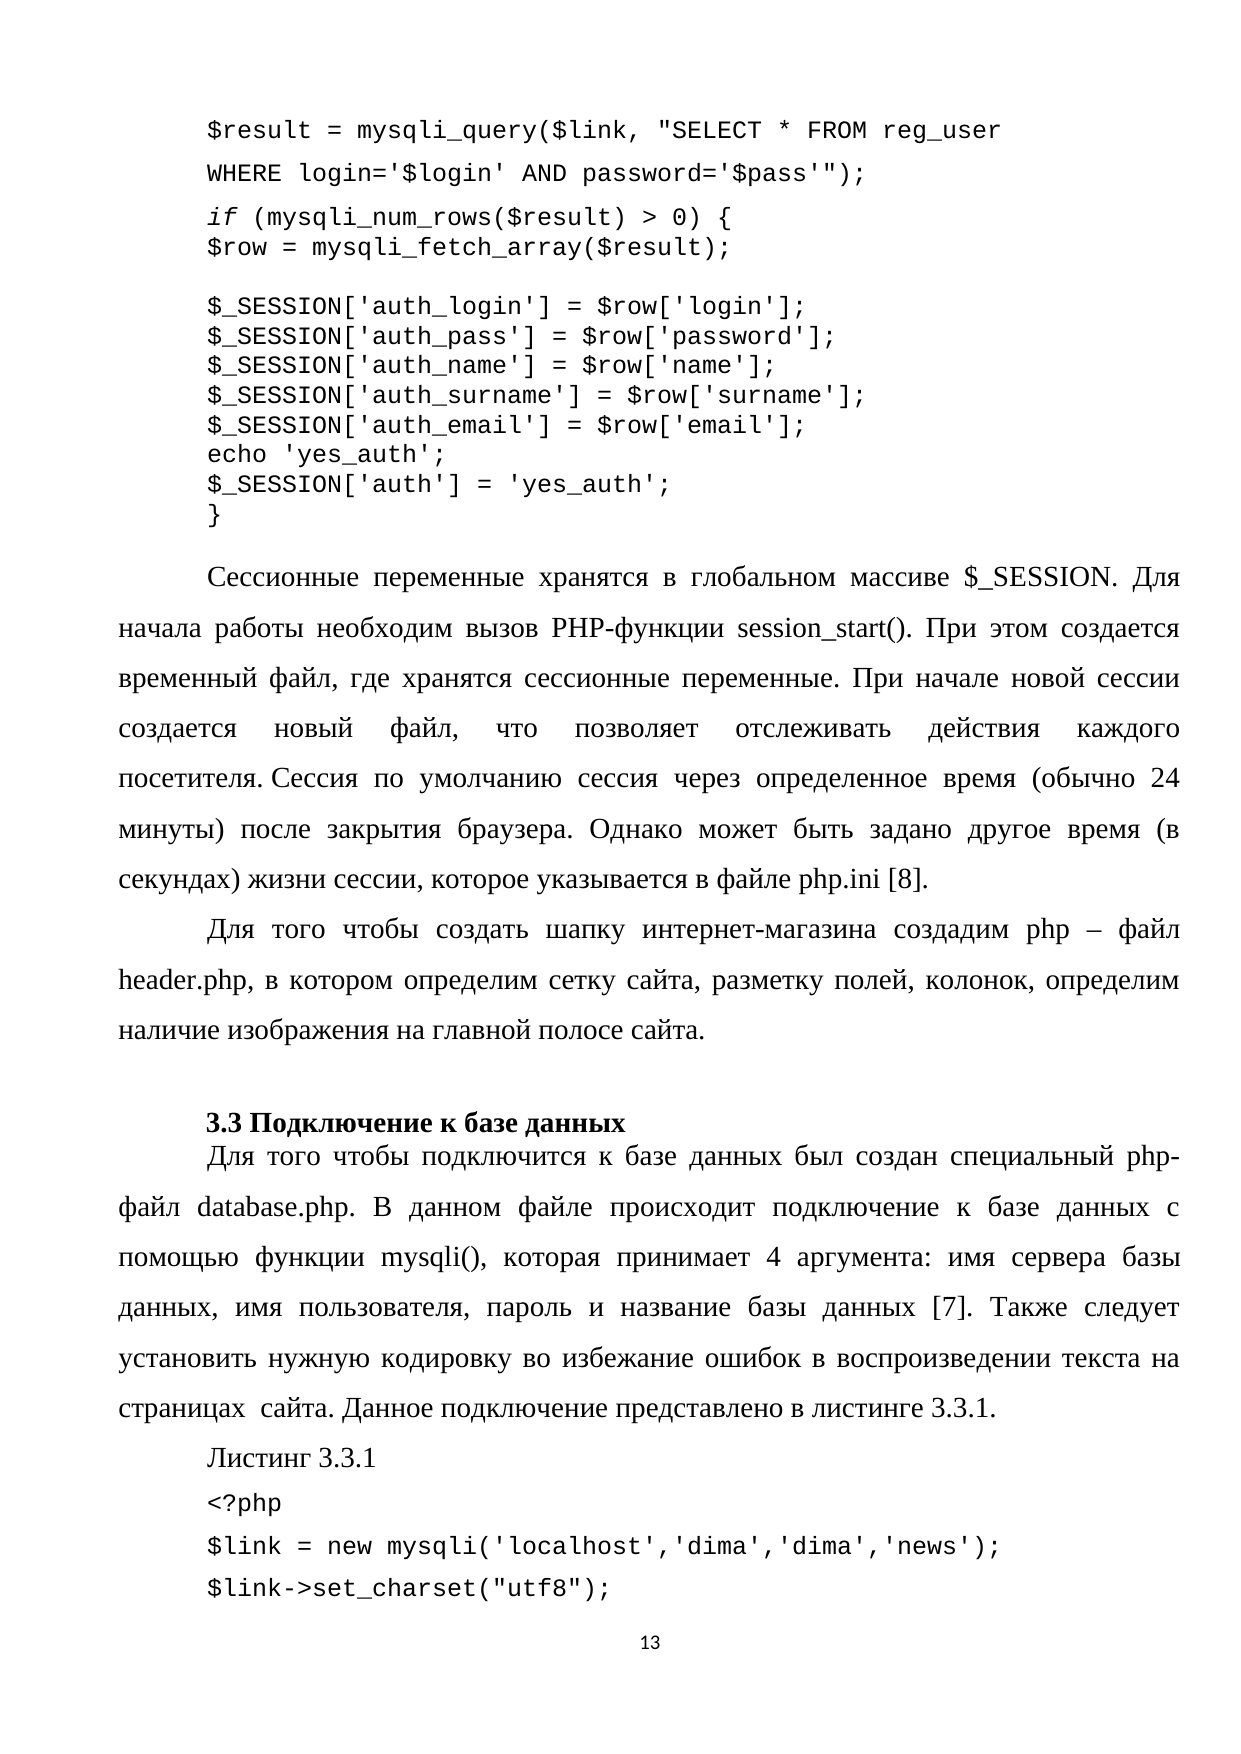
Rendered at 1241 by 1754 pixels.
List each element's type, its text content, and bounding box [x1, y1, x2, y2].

text <?php $link = new mysqli('localhost','dima','dima','news'); $link->set_charset("utf8"); [207, 1491, 1181, 1604]
text } [118, 500, 1181, 530]
title 3.3 Подключение к базе данных [118, 1105, 1181, 1138]
text Листинг 3.3.1 [118, 1440, 1181, 1474]
text $result = mysqli_query($link, "SELECT * FROM reg_user [118, 118, 1181, 146]
text $_SESSION['auth_name'] = $row['name']; [118, 352, 1181, 381]
text Для того чтобы создать шапку интернет-магазина создадим php – файл header.php, в котором определим сетку сайта, разметку полей, колонок, определим наличие изображения на главной полосе сайта. [118, 912, 1181, 1046]
text WHERE login='$login' AND password='$pass'"); [118, 161, 1181, 189]
text echo 'yes_auth'; [118, 441, 1181, 470]
text $_SESSION['auth_surname'] = $row['surname']; [118, 381, 1181, 411]
text $_SESSION['auth_email'] = $row['email']; [118, 411, 1181, 441]
text Сессионные переменные хранятся в глобальном массиве $_SESSION. Для начала работы необходим вызов PHP-функции session_start(). При этом создается временный файл, где хранятся сессионные переменные. При начале новой сессии создается новый файл, что позволяет отслеживать действия каждого посетителя. Сессия по умолчанию сессия через определенное время (обычно 24 минуты) после закрытия браузера. Однако может быть задано другое время (в секундах) жизни сессии, которое указывается в файле php.ini [8]. [118, 559, 1181, 895]
text if (mysqli_num_rows($result) > 0) { [118, 203, 1181, 233]
text $row = mysqli_fetch_array($result); [118, 233, 1181, 262]
text Для того чтобы подключится к базе данных был создан специальный php-файл database.php. В данном файле происходит подключение к базе данных с помощью функции mysqli(), которая принимает 4 аргумента: имя сервера базы данных, имя пользователя, пароль и название базы данных [7]. Также следует установить нужную кодировку во избежание ошибок в воспроизведении текста на страницах сайта. Данное подключение представлено в листинге 3.3.1. [118, 1138, 1181, 1424]
text $_SESSION['auth_login'] = $row['login']; [118, 292, 1181, 322]
text $_SESSION['auth_pass'] = $row['password']; [118, 322, 1181, 352]
text $_SESSION['auth'] = 'yes_auth'; [118, 470, 1181, 500]
